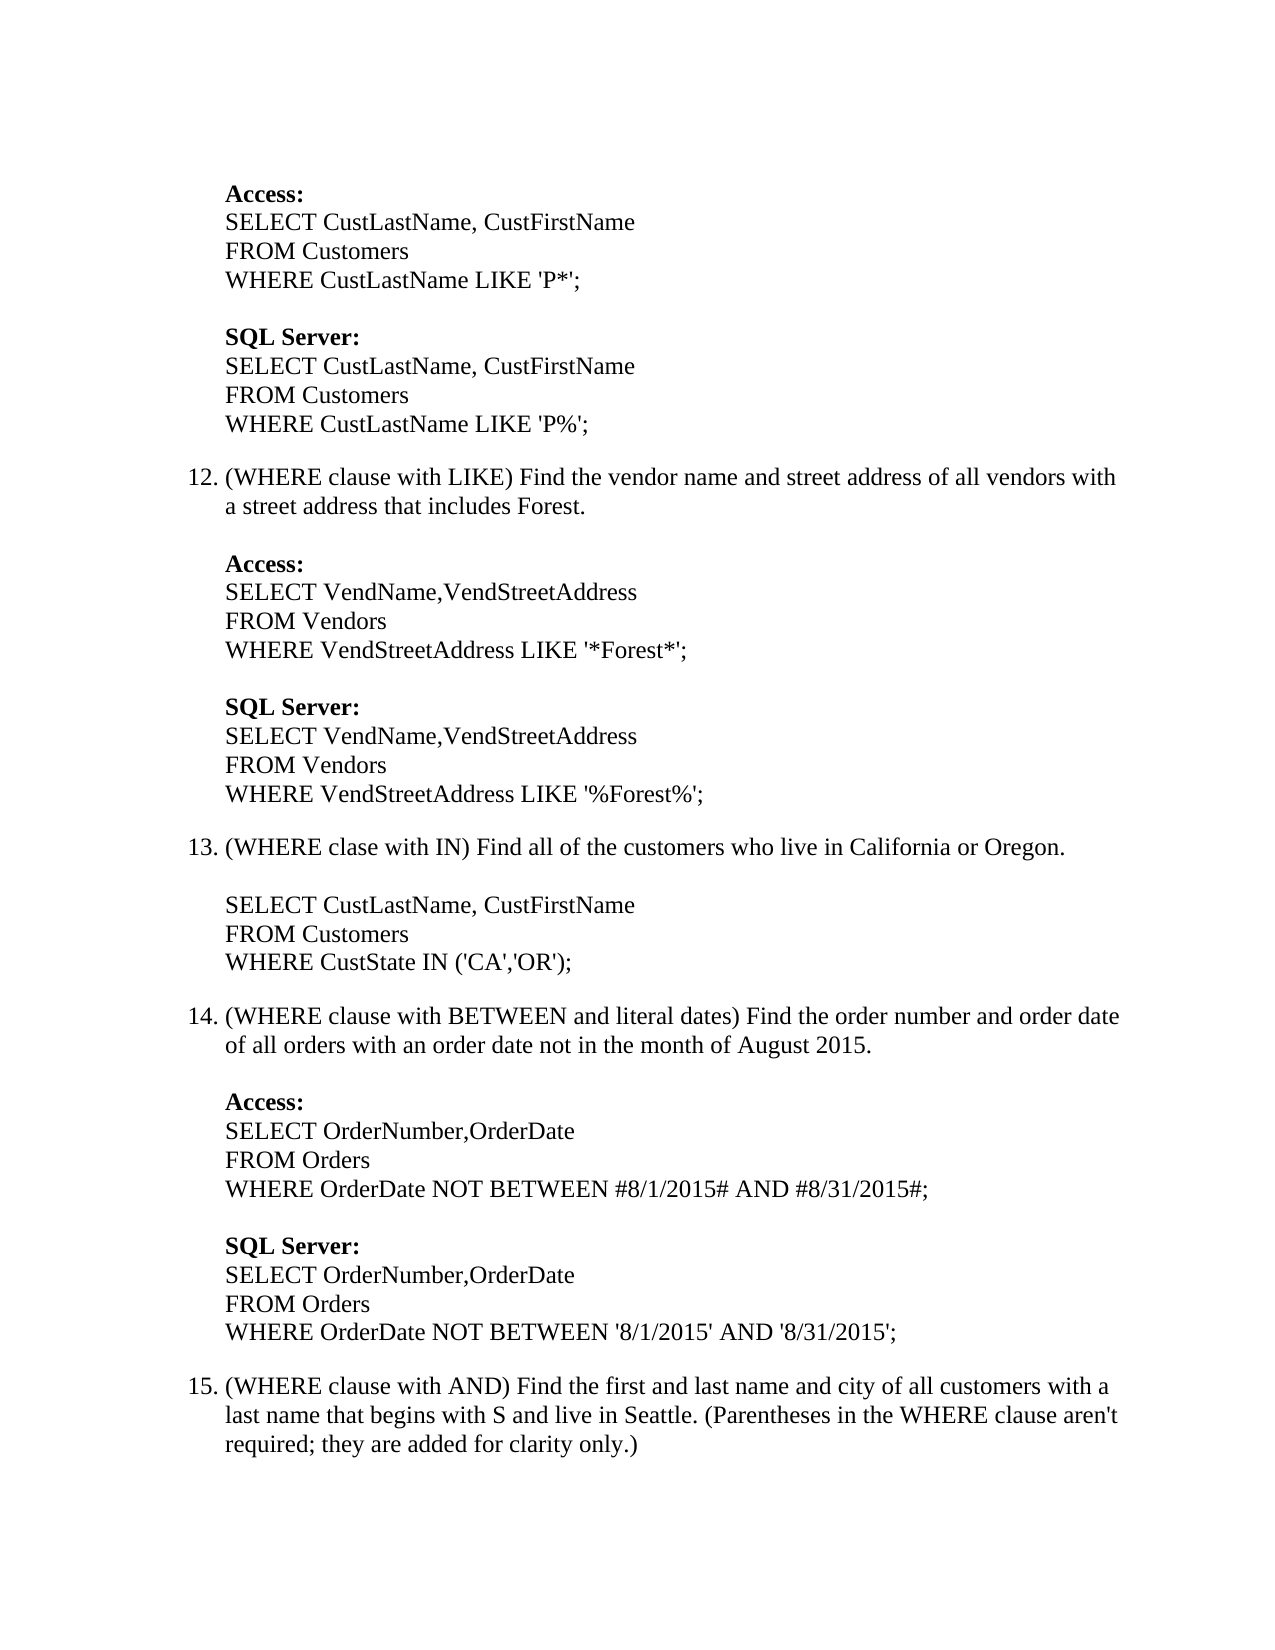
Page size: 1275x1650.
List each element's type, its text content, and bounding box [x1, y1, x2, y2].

list (WHERE clase with IN) Find all of the customers who live in California or Oregon. SELECT CustLastName, CustFirstName FROM Customers WHERE CustState IN ('CA','OR'); [187, 832, 1125, 976]
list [187, 150, 1125, 437]
list (WHERE clause with LIKE) Find the vendor name and street address of all vendors with a street address that includes Forest. Access: SELECT VendName,VendStreetAddress FROM Vendors WHERE VendStreetAddress LIKE '*Forest*'; SQL Server: SELECT VendName,VendStreetAddress FROM Vendors WHERE VendStreetAddress LIKE '%Forest%'; [187, 462, 1125, 807]
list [187, 1371, 1125, 1486]
list (WHERE clause with BETWEEN and literal dates) Find the order number and order date of all orders with an order date not in the month of August 2015. Access: SELECT OrderNumber,OrderDate FROM Orders WHERE OrderDate NOT BETWEEN #8/1/2015# AND #8/31/2015#; SQL Server: SELECT OrderNumber,OrderDate FROM Orders WHERE OrderDate NOT BETWEEN '8/1/2015' AND '8/31/2015'; [187, 1001, 1125, 1346]
